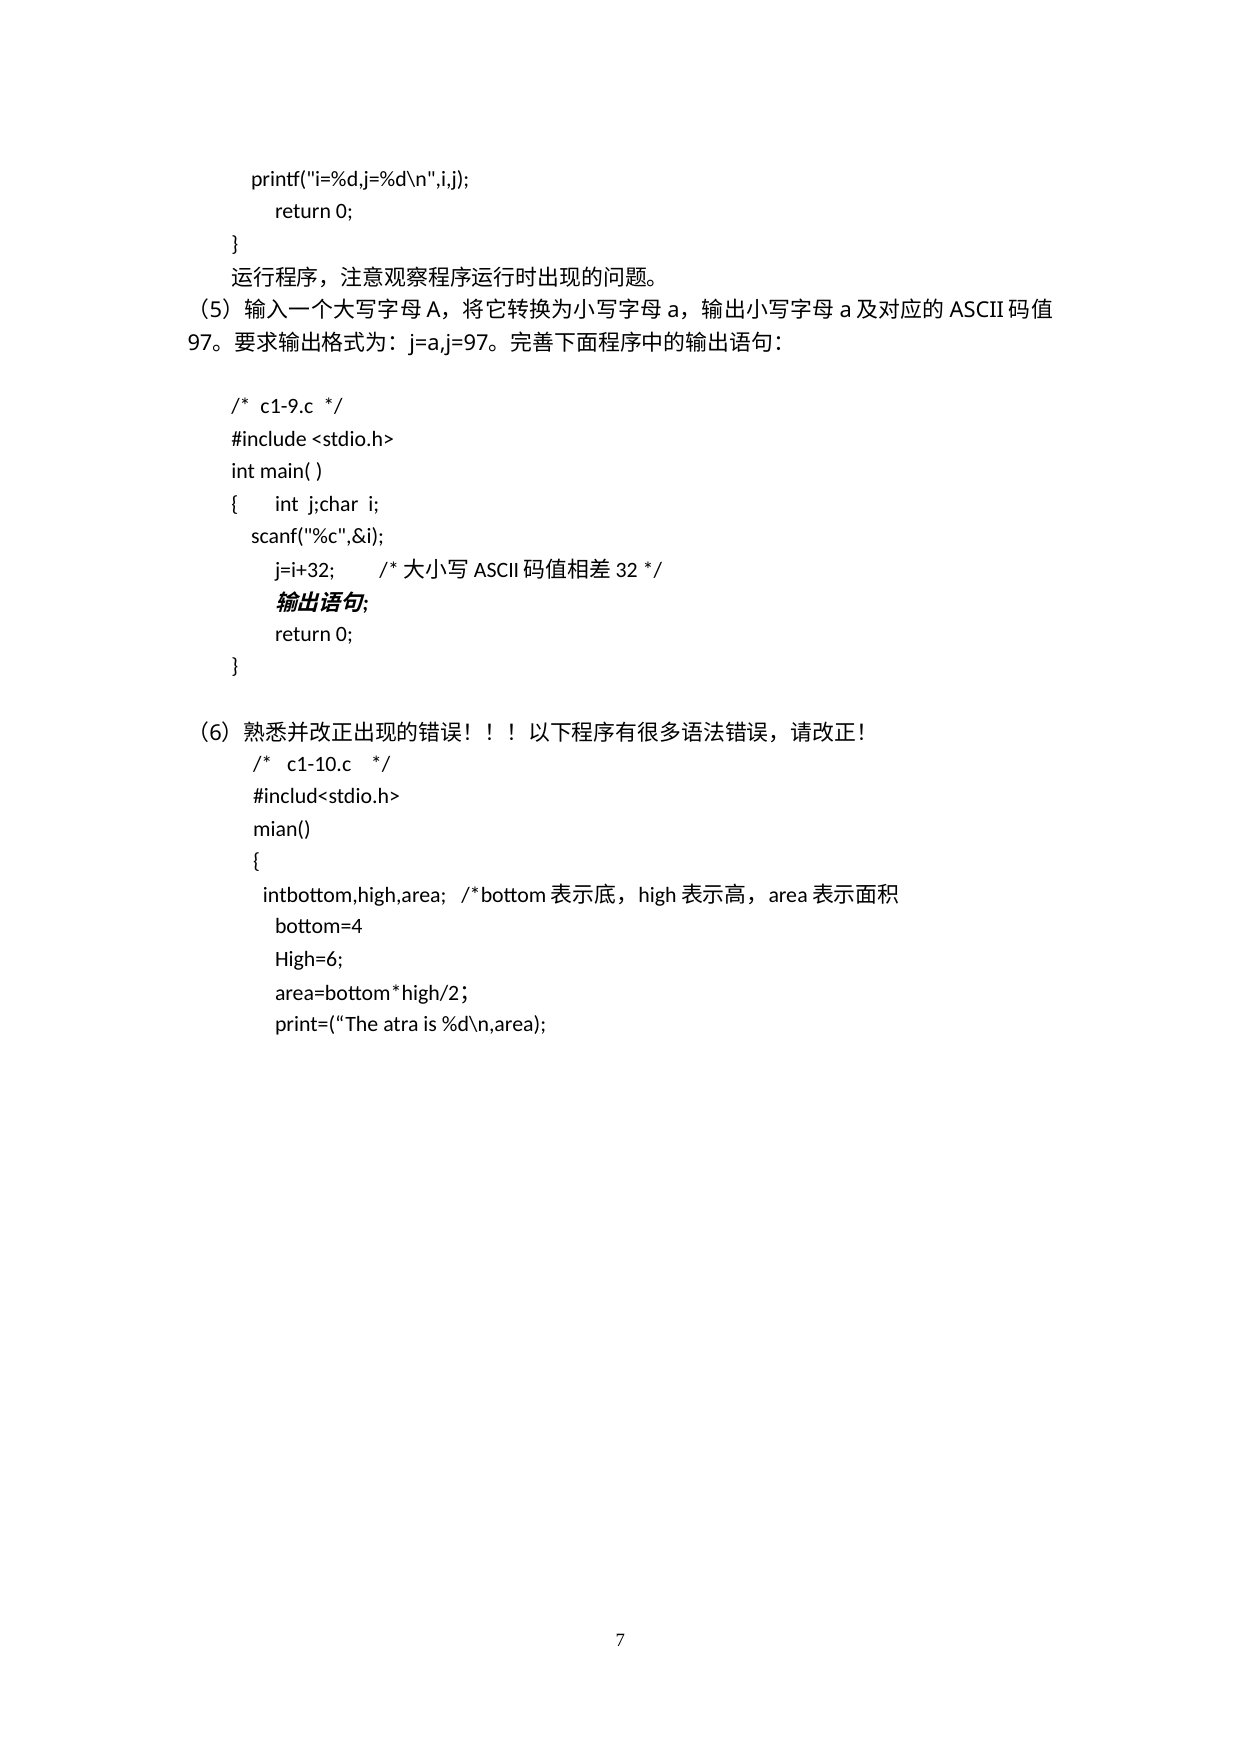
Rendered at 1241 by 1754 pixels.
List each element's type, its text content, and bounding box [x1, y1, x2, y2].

text bottom=4 [231, 909, 1053, 942]
text /* c1-9.c */ [209, 389, 1053, 422]
text } [209, 649, 1053, 682]
text print=(“The atra is %d\n,area); [209, 1007, 1053, 1039]
text （5）输入一个大写字母A，将它转换为小写字母a，输出小写字母a及对应的ASCII码值97。要求输出格式为：j=a,j=97。完善下面程序中的输出语句： [187, 292, 1053, 357]
text } [209, 227, 1053, 259]
text 输出语句; [231, 584, 1053, 617]
text { [231, 844, 1053, 877]
text return 0; [209, 194, 1053, 227]
text 运行程序，注意观察程序运行时出现的问题。 [187, 259, 1053, 292]
text （6）熟悉并改正出现的错误！！！以下程序有很多语法错误，请改正！ [187, 714, 1053, 747]
text int main( ) [209, 454, 1053, 487]
text printf("i=%d,j=%d\n",i,j); [209, 162, 1053, 194]
text j=i+32; /* 大小写ASCII码值相差32 */ [253, 552, 1053, 584]
text { int j;char i; [209, 487, 1053, 519]
text return 0; [209, 617, 1053, 649]
text intbottom,high,area; /*bottom表示底，high表示高，area表示面积 [231, 877, 1053, 909]
text #include <stdio.h> [209, 422, 1053, 454]
text area=bottom*high/2； [231, 974, 1053, 1007]
text #includ<stdio.h> [231, 779, 1053, 812]
text mian() [231, 812, 1053, 844]
text High=6; [231, 942, 1053, 974]
text scanf("%c",&i); [209, 519, 1053, 552]
text /* c1-10.c */ [231, 747, 1053, 779]
